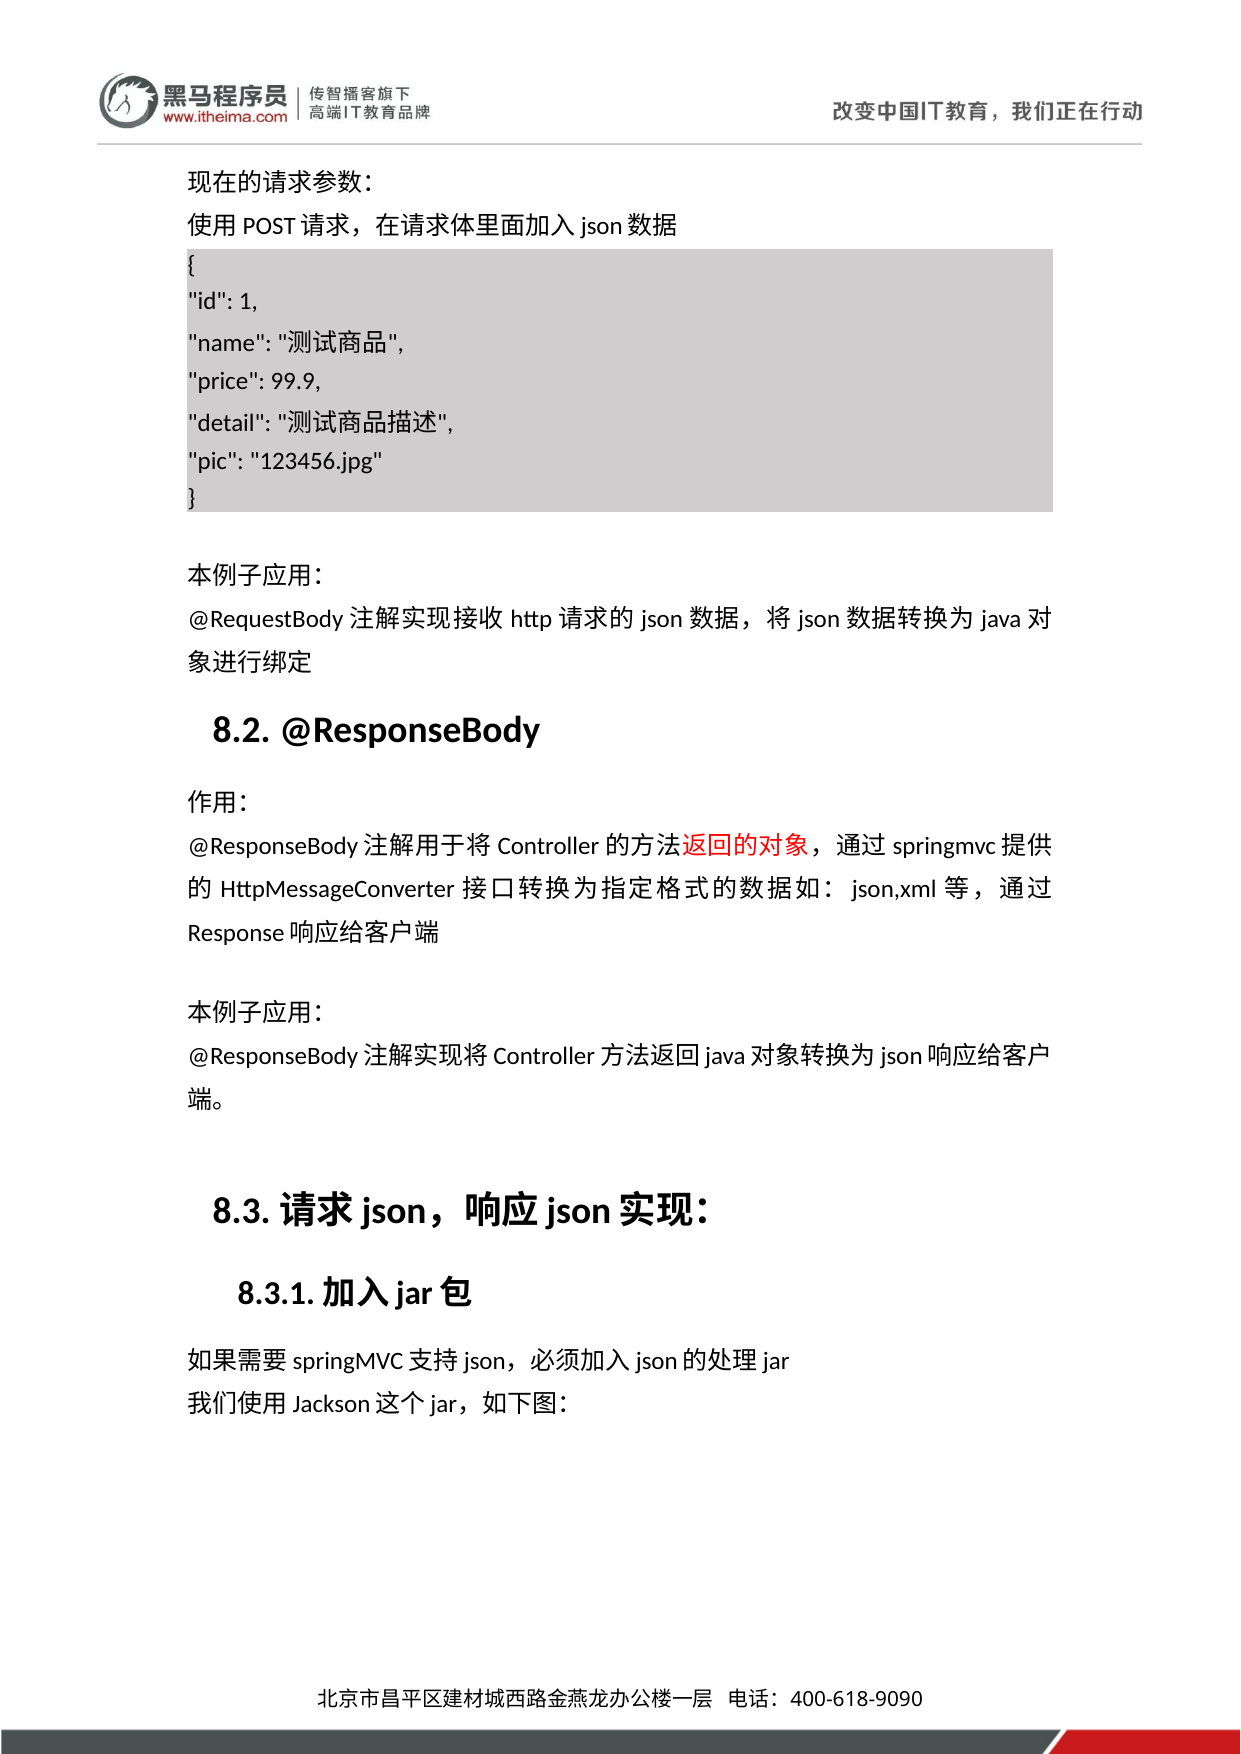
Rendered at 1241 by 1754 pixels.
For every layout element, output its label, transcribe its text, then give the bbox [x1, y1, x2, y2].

text 使用POST请求，在请求体里面加入json数据 [187, 205, 1053, 242]
text 我们使用Jackson这个jar，如下图： [187, 1384, 1053, 1420]
picture [0, 2, 1241, 152]
text } [187, 482, 1053, 512]
text @RequestBody注解实现接收http请求的json数据，将json数据转换为java对象进行绑定 [187, 598, 1053, 678]
text 如果需要springMVC支持json，必须加入json的处理jar [187, 1341, 1053, 1377]
text @ResponseBody注解用于将Controller的方法返回的对象，通过springmvc提供的HttpMessageConverter接口转换为指定格式的数据如：json,xml等，通过Response响应给客户端 [187, 826, 1053, 949]
subtitle 加入jar包 [237, 1266, 1053, 1314]
text 作用： [187, 782, 1053, 818]
subtitle @ResponseBody [212, 706, 1053, 752]
text "name": "测试商品", [187, 322, 1053, 358]
picture [1, 1670, 1241, 1754]
text "pic": "123456.jpg" [187, 445, 1053, 476]
subtitle 请求json，响应json实现： [212, 1180, 1053, 1234]
text "detail": "测试商品描述", [187, 402, 1053, 438]
text "id": 1, [187, 285, 1053, 316]
text 现在的请求参数： [187, 162, 1053, 198]
text { [187, 249, 1053, 279]
text 本例子应用： [187, 992, 1053, 1029]
text 本例子应用： [187, 555, 1053, 591]
text @ResponseBody注解实现将Controller方法返回java对象转换为json响应给客户端。 [187, 1036, 1053, 1116]
text "price": 99.9, [187, 365, 1053, 396]
